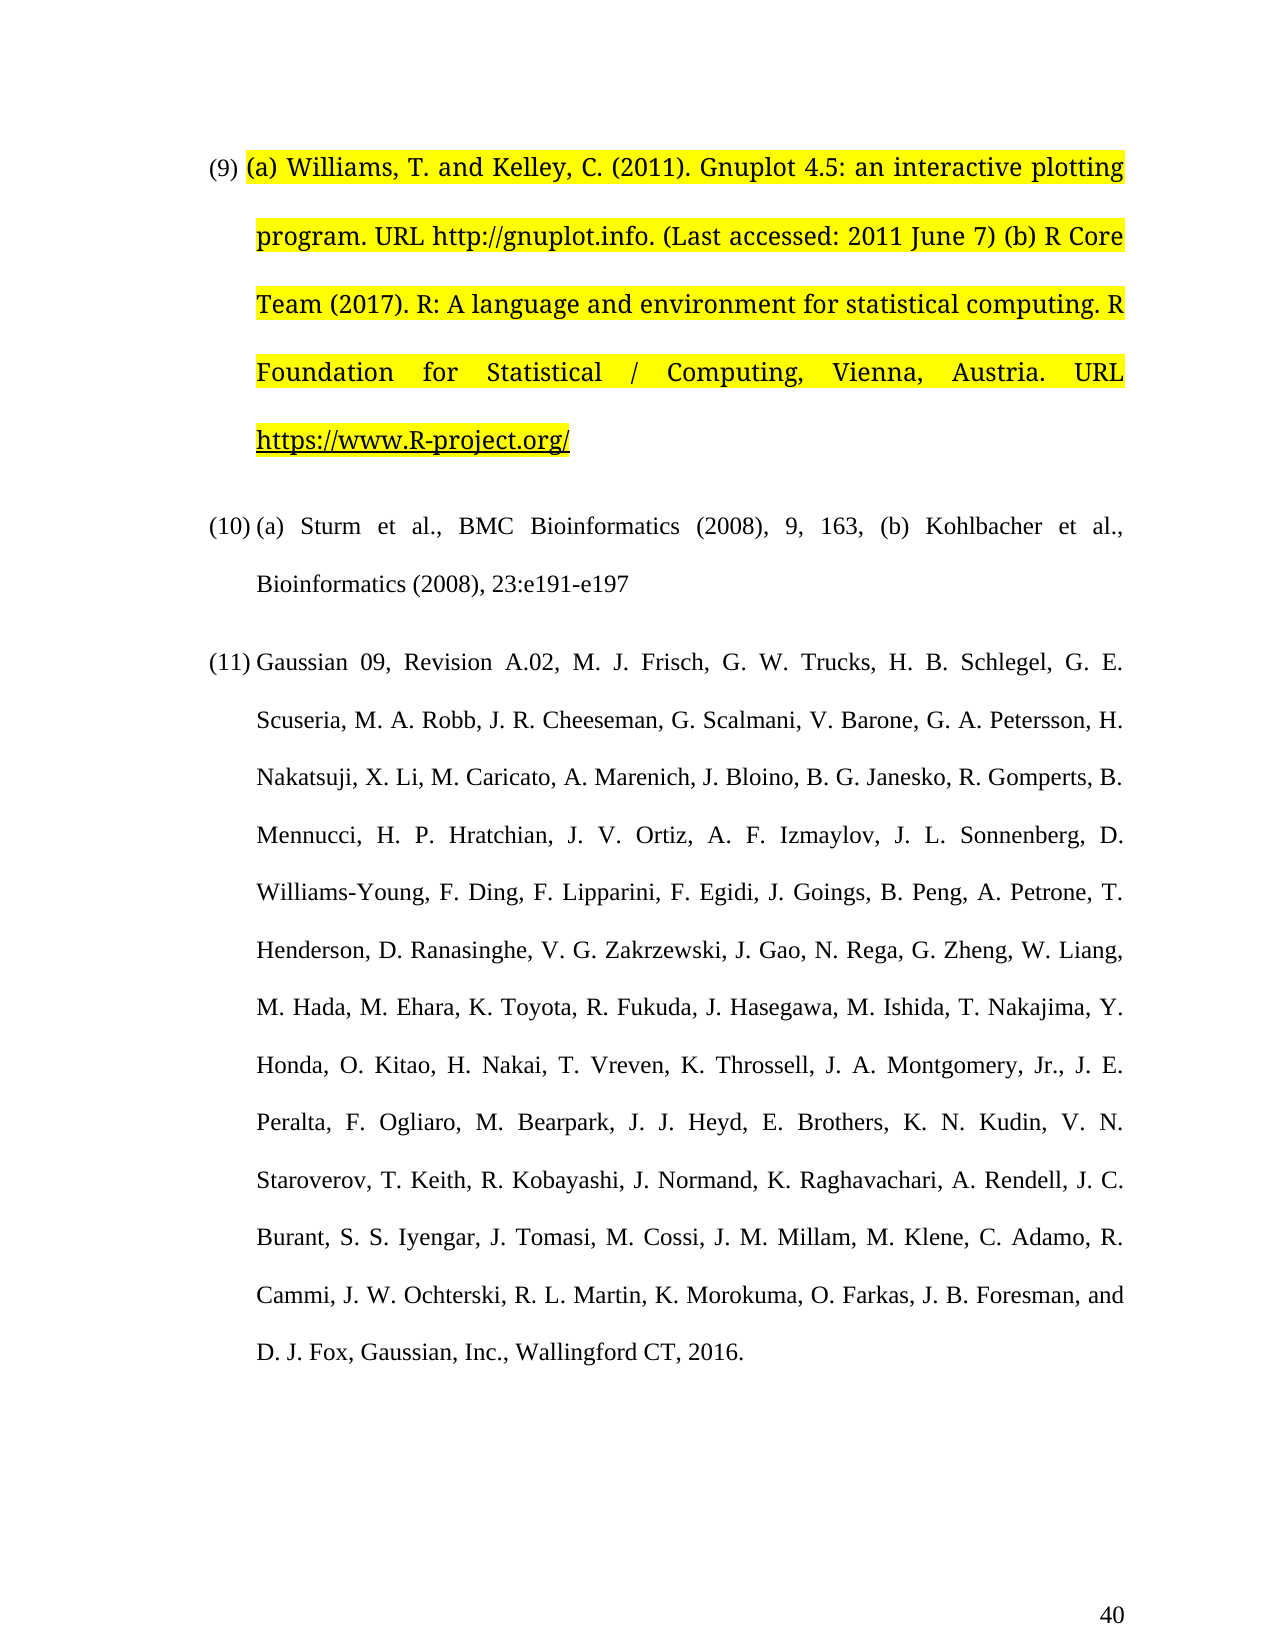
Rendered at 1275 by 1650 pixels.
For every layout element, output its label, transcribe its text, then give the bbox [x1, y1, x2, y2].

list (a) Williams, T. and Kelley, C. (2011). Gnuplot 4.5: an interactive plotting program. URL http://gnuplot.info. (Last accessed: 2011 June 7) (b) R Core Team (2017). R: A language and environment for statistical computing. R Foundation for Statistical / Computing, Vienna, Austria. URL https://www.R-project.org/ [209, 150, 1125, 457]
list (a) Sturm et al., BMC Bioinformatics (2008), 9, 163, (b) Kohlbacher et al., Bioinformatics (2008), 23:e191-e197 [209, 511, 1125, 598]
list Gaussian 09, Revision A.02, M. J. Frisch, G. W. Trucks, H. B. Schlegel, G. E. Scuseria, M. A. Robb, J. R. Cheeseman, G. Scalmani, V. Barone, G. A. Petersson, H. Nakatsuji, X. Li, M. Caricato, A. Marenich, J. Bloino, B. G. Janesko, R. Gomperts, B. Mennucci, H. P. Hratchian, J. V. Ortiz, A. F. Izmaylov, J. L. Sonnenberg, D. Williams-Young, F. Ding, F. Lipparini, F. Egidi, J. Goings, B. Peng, A. Petrone, T. Henderson, D. Ranasinghe, V. G. Zakrzewski, J. Gao, N. Rega, G. Zheng, W. Liang, M. Hada, M. Ehara, K. Toyota, R. Fukuda, J. Hasegawa, M. Ishida, T. Nakajima, Y. Honda, O. Kitao, H. Nakai, T. Vreven, K. Throssell, J. A. Montgomery, Jr., J. E. Peralta, F. Ogliaro, M. Bearpark, J. J. Heyd, E. Brothers, K. N. Kudin, V. N. Staroverov, T. Keith, R. Kobayashi, J. Normand, K. Raghavachari, A. Rendell, J. C. Burant, S. S. Iyengar, J. Tomasi, M. Cossi, J. M. Millam, M. Klene, C. Adamo, R. Cammi, J. W. Ochterski, R. L. Martin, K. Morokuma, O. Farkas, J. B. Foresman, and D. J. Fox, Gaussian, Inc., Wallingford CT, 2016. [209, 647, 1125, 1366]
